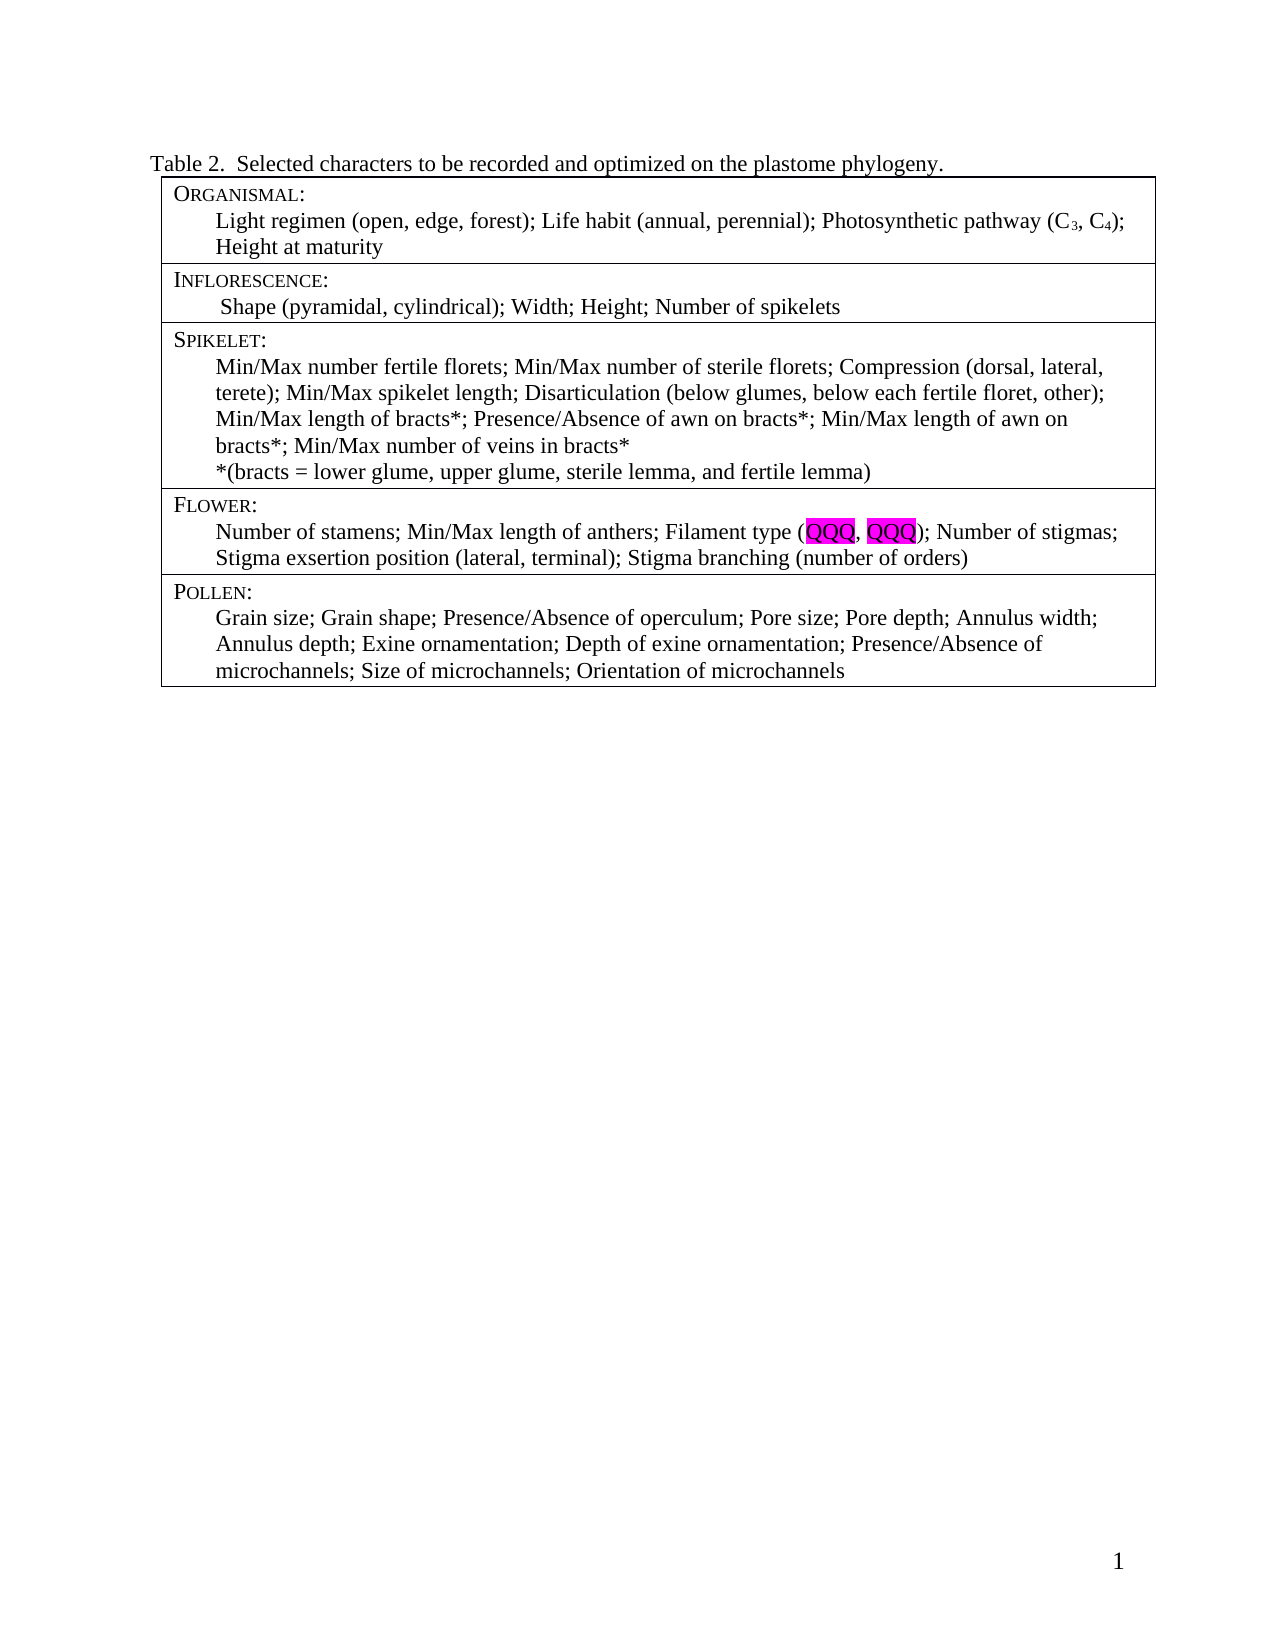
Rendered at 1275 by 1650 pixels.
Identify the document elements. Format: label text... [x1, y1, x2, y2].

table_cell Spikelet: Min/Max number fertile florets; Min/Max number of sterile florets; Compression (dorsal, lateral, terete); Min/Max spikelet length; Disarticulation (below glumes, below each fertile floret, other); Min/Max length of bracts*; Presence/Absence of awn on bracts*; Min/Max length of awn on bracts*; Min/Max number of veins in bracts* *(bracts = lower glume, upper glume, sterile lemma, and fertile lemma) [162, 323, 1155, 487]
table_cell Pollen: Grain size; Grain shape; Presence/Absence of operculum; Pore size; Pore depth; Annulus width; Annulus depth; Exine ornamentation; Depth of exine ornamentation; Presence/Absence of microchannels; Size of microchannels; Orientation of microchannels [162, 575, 1155, 686]
text Table 2. Selected characters to be recorded and optimized on the plastome phylogeny. [150, 150, 1125, 176]
table_cell Flower: Number of stamens; Min/Max length of anthers; Filament type (QQQ, QQQ); Number of stigmas; Stigma exsertion position (lateral, terminal); Stigma branching (number of orders) [162, 489, 1155, 574]
table_header Organismal: Light regimen (open, edge, forest); Life habit (annual, perennial); Photosynthetic pathway (C3, C4); Height at maturity [162, 178, 1155, 262]
table_cell Inflorescence: Shape (pyramidal, cylindrical); Width; Height; Number of spikelets [162, 264, 1155, 322]
